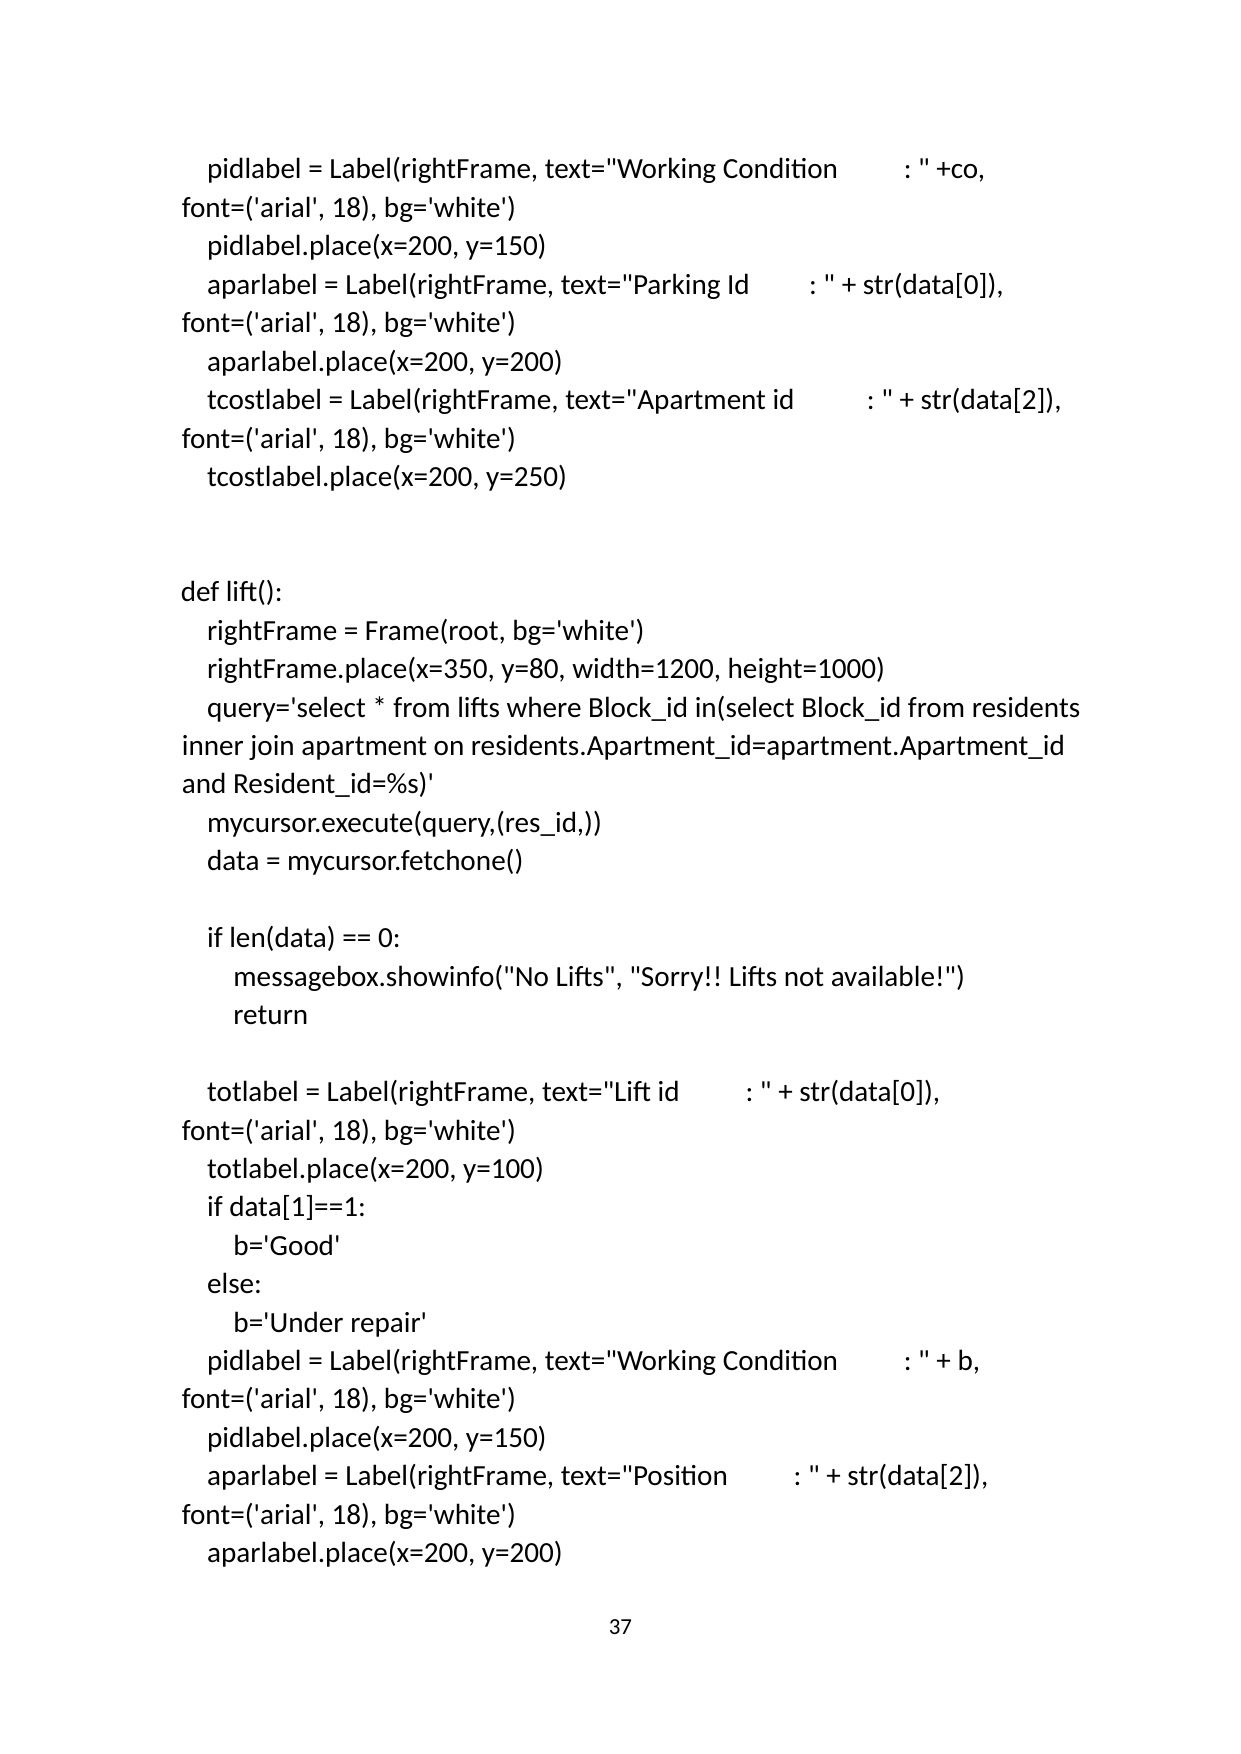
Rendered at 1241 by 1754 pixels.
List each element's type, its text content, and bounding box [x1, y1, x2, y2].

text aparlabel = Label(rightFrame, text="Position : " + str(data[2]), font=('arial', 18), bg='white') [181, 1457, 1089, 1532]
text messagebox.showinfo("No Lifts", "Sorry!! Lifts not available!") [181, 958, 1089, 993]
text if data[1]==1: [181, 1188, 1089, 1224]
text return [181, 996, 1089, 1032]
text query='select * from lifts where Block_id in(select Block_id from residents inner join apartment on residents.Apartment_id=apartment.Apartment_id and Resident_id=%s)' [181, 689, 1089, 801]
text else: [181, 1265, 1089, 1301]
text mycursor.execute(query,(res_id,)) [181, 804, 1089, 840]
text b='Under repair' [181, 1304, 1089, 1339]
text aparlabel.place(x=200, y=200) [181, 1534, 1089, 1570]
text aparlabel.place(x=200, y=200) [181, 343, 1089, 378]
text tcostlabel.place(x=200, y=250) [181, 458, 1089, 494]
text if len(data) == 0: [181, 919, 1089, 955]
text totlabel.place(x=200, y=100) [181, 1150, 1089, 1186]
text data = mycursor.fetchone() [181, 842, 1089, 878]
text totlabel = Label(rightFrame, text="Lift id : " + str(data[0]), font=('arial', 18), bg='white') [181, 1073, 1089, 1147]
text rightFrame = Frame(root, bg='white') [181, 612, 1089, 647]
text tcostlabel = Label(rightFrame, text="Apartment id : " + str(data[2]), font=('arial', 18), bg='white') [181, 381, 1089, 455]
text pidlabel.place(x=200, y=150) [181, 1419, 1089, 1455]
text pidlabel = Label(rightFrame, text="Working Condition : " +co, font=('arial', 18), bg='white') [181, 151, 1089, 225]
text pidlabel.place(x=200, y=150) [181, 227, 1089, 263]
text aparlabel = Label(rightFrame, text="Parking Id : " + str(data[0]), font=('arial', 18), bg='white') [181, 266, 1089, 340]
text def lift(): [181, 573, 1089, 609]
text pidlabel = Label(rightFrame, text="Working Condition : " + b, font=('arial', 18), bg='white') [181, 1342, 1089, 1416]
text rightFrame.place(x=350, y=80, width=1200, height=1000) [181, 650, 1089, 686]
text b='Good' [181, 1227, 1089, 1262]
